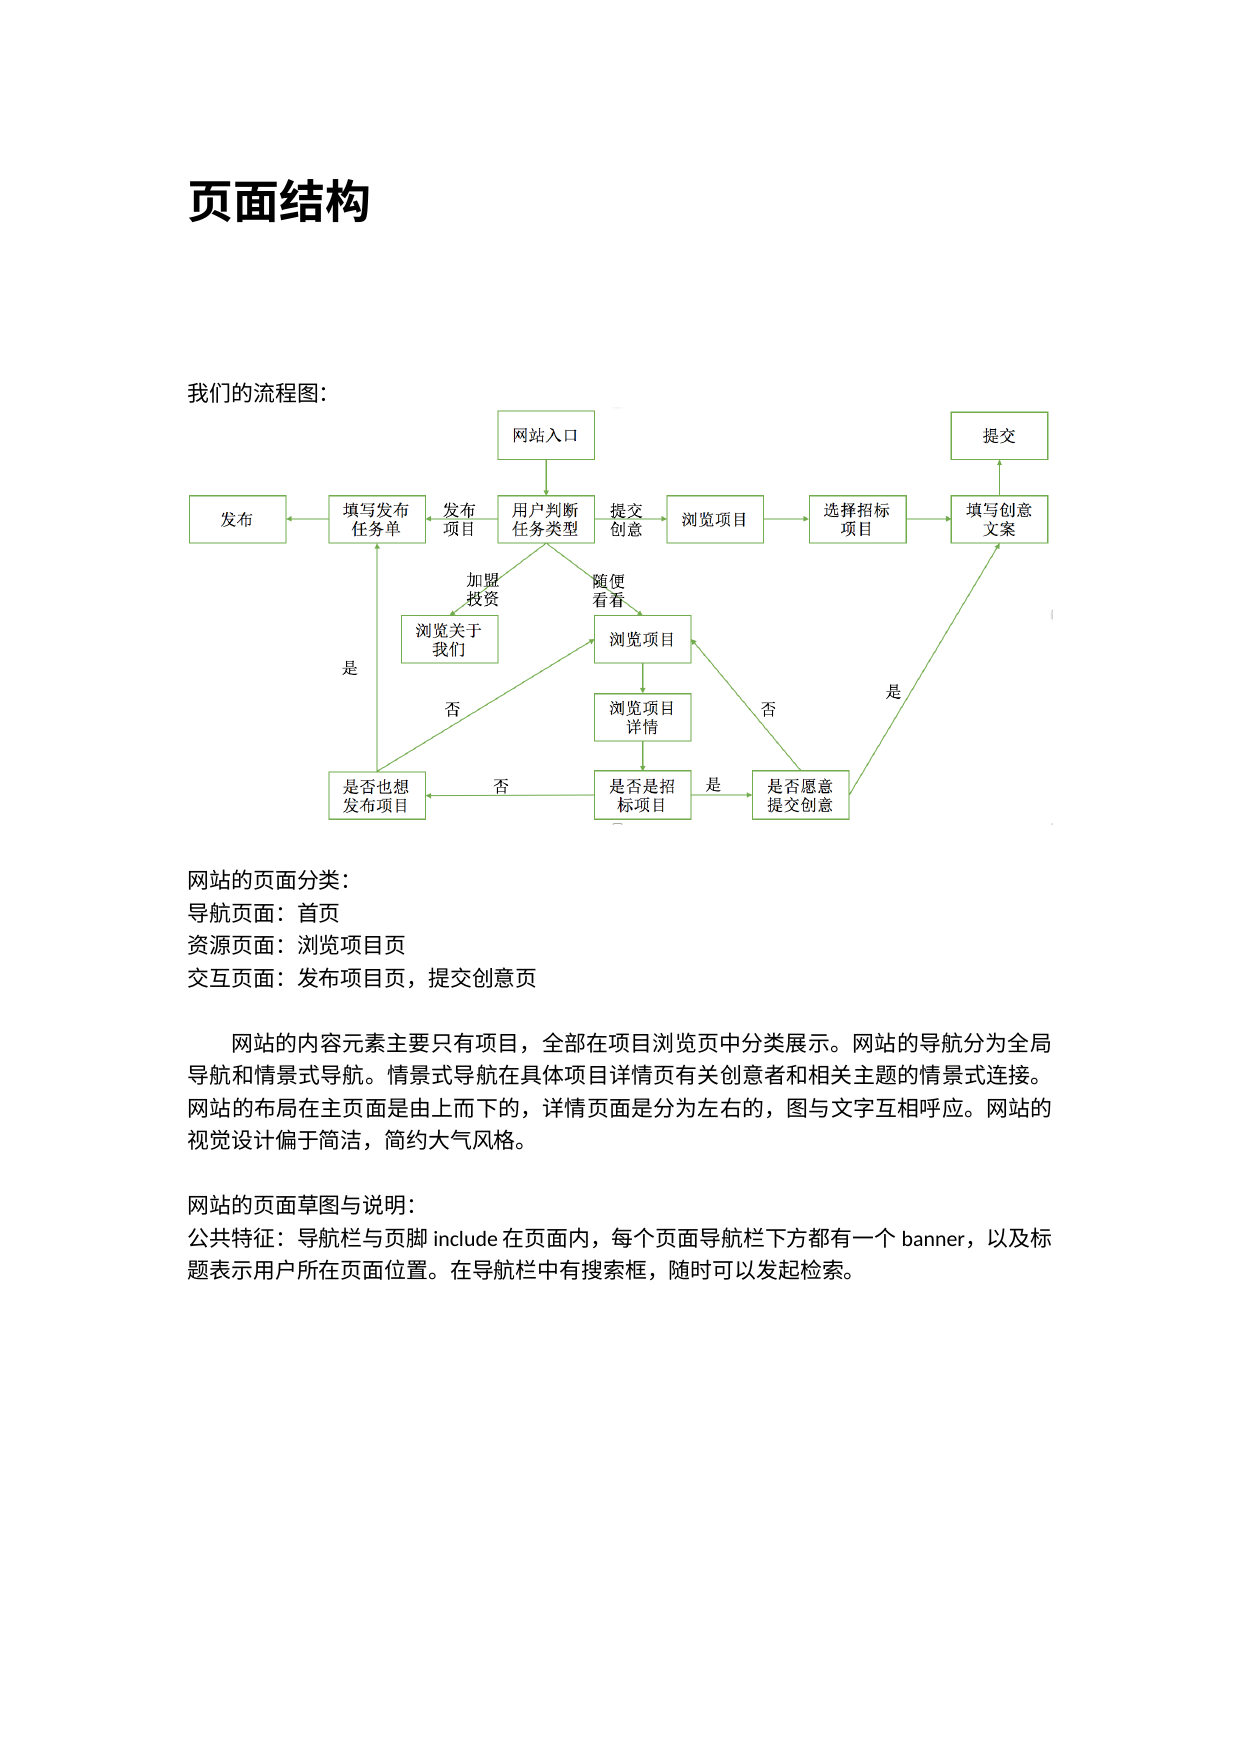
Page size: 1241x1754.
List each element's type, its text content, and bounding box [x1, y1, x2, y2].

text 我们的流程图： [187, 375, 1053, 407]
text 资源页面：浏览项目页 [187, 928, 1053, 960]
subtitle 页面结构 [187, 150, 1053, 247]
text 交互页面：发布项目页，提交创意页 [187, 960, 1053, 993]
text 导航页面：首页 [187, 895, 1053, 928]
text 网站的页面分类： [187, 863, 1053, 895]
text 网站的页面草图与说明： [187, 1188, 1053, 1220]
text 网站的内容元素主要只有项目，全部在项目浏览页中分类展示。网站的导航分为全局导航和情景式导航。情景式导航在具体项目详情页有关创意者和相关主题的情景式连接。网站的布局在主页面是由上而下的，详情页面是分为左右的，图与文字互相呼应。网站的视觉设计偏于简洁，简约大气风格。 [187, 1025, 1053, 1155]
text 公共特征：导航栏与页脚include在页面内，每个页面导航栏下方都有一个banner，以及标题表示用户所在页面位置。在导航栏中有搜索框，随时可以发起检索。 [187, 1220, 1053, 1285]
picture [187, 407, 1053, 825]
